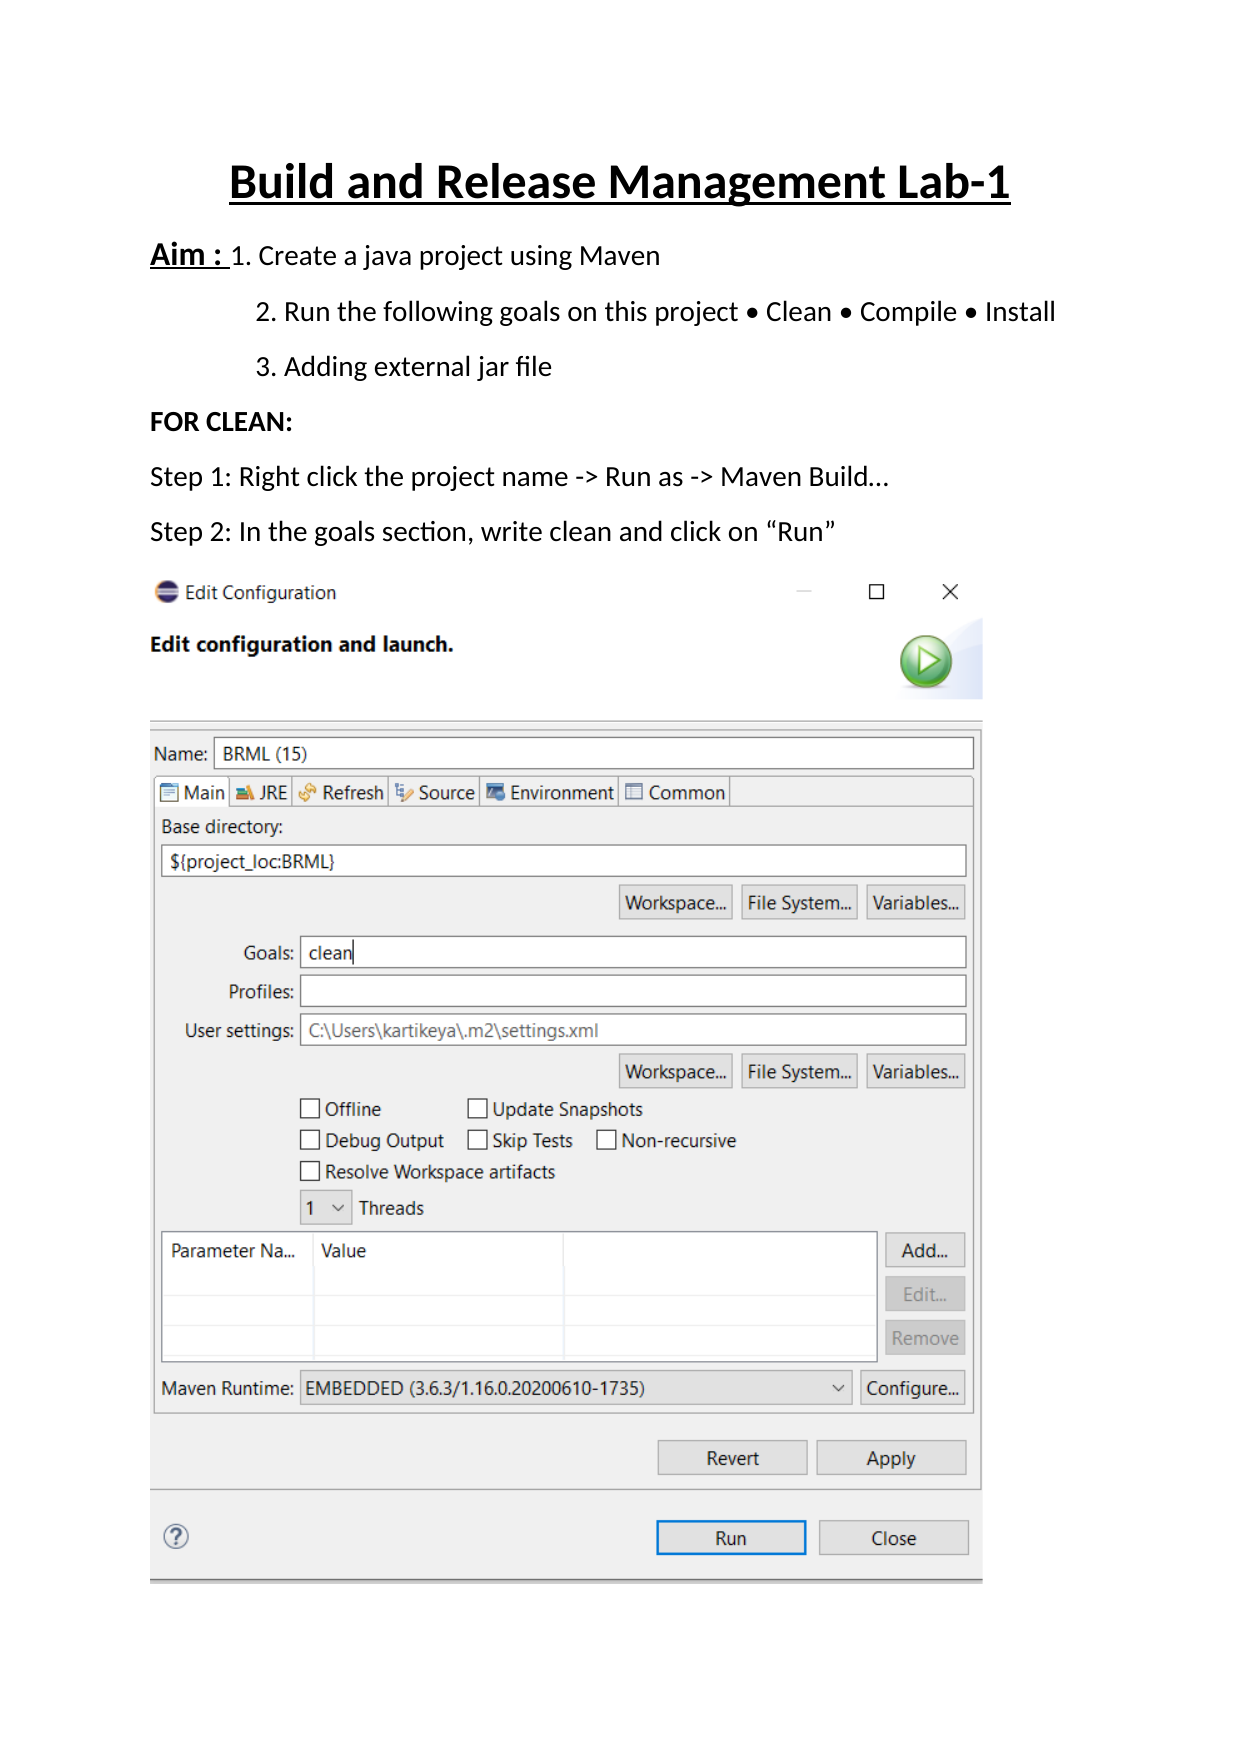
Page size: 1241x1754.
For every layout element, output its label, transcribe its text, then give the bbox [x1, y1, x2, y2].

text 3. Adding external jar file [150, 348, 1090, 384]
picture [150, 568, 983, 1584]
text Step 1: Right click the project name -> Run as -> Maven Build… [150, 458, 1090, 494]
text Build and Release Management Lab-1 [150, 150, 1090, 211]
text FOR CLEAN: [150, 403, 1090, 439]
text Step 2: In the goals section, write clean and click on “Run” [150, 513, 1090, 549]
text Aim : 1. Create a java project using Maven [150, 232, 1090, 273]
text 2. Run the following goals on this project • Clean • Compile • Install [150, 293, 1090, 329]
